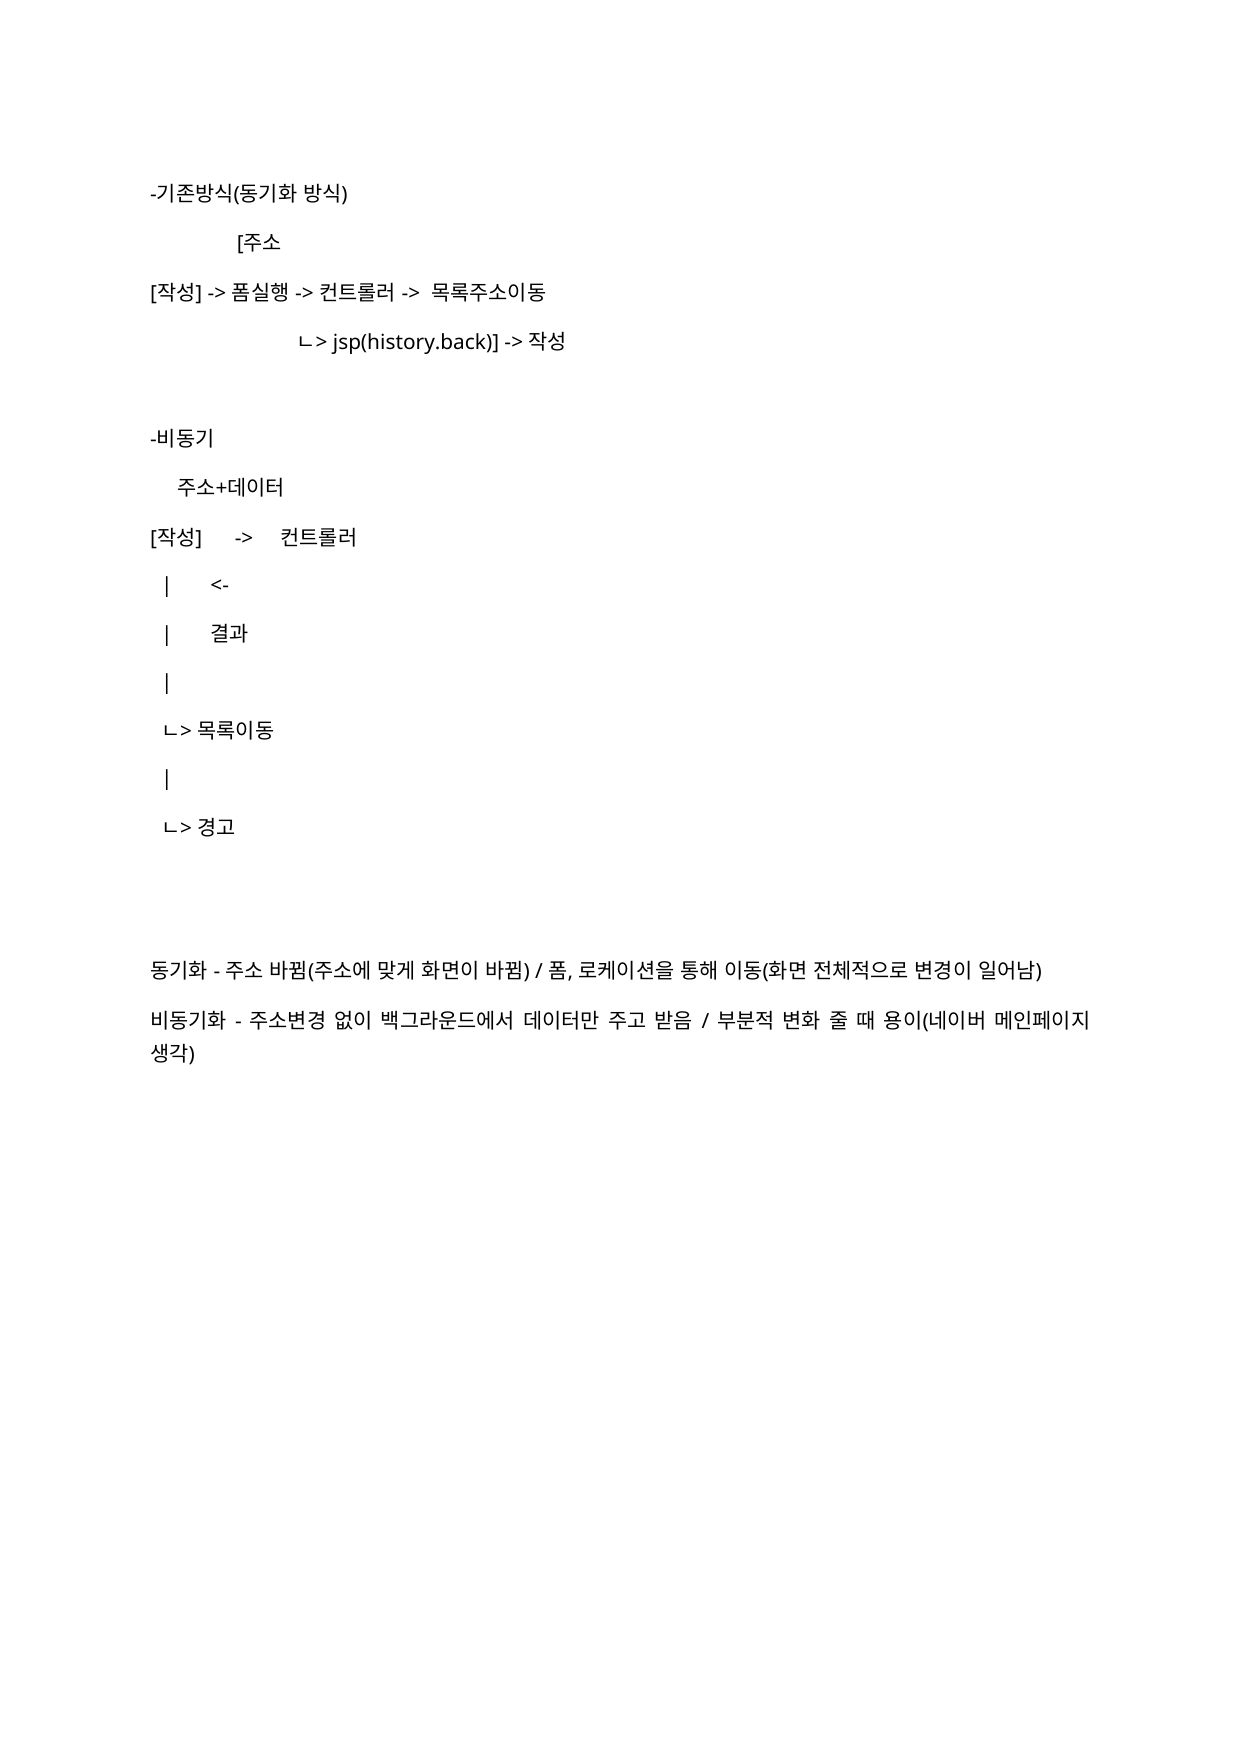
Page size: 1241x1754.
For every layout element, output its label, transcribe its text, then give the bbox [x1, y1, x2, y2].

text | <- [150, 570, 1090, 598]
text -비동기 [150, 422, 1090, 452]
text [주소 [150, 227, 1090, 257]
text 주소+데이터 [150, 471, 1090, 502]
text [작성] -> 컨트롤러 [150, 521, 1090, 551]
text ㄴ> 경고 [150, 811, 1090, 841]
text 비동기화 - 주소변경 없이 백그라운드에서 데이터만 주고 받음 / 부분적 변화 줄 때 용이(네이버 메인페이지 생각) [150, 1004, 1090, 1067]
text | [150, 667, 1090, 695]
text 동기화 - 주소 바뀜(주소에 맞게 화면이 바뀜) / 폼, 로케이션을 통해 이동(화면 전체적으로 변경이 일어남) [150, 955, 1090, 985]
text -기존방식(동기화 방식) [150, 177, 1090, 207]
text ㄴ> 목록이동 [150, 714, 1090, 744]
text | [150, 763, 1090, 792]
text ㄴ> jsp(history.back)] -> 작성 [150, 325, 1090, 356]
text | 결과 [150, 617, 1090, 648]
text [작성] -> 폼실행 -> 컨트롤러 -> 목록주소이동 [150, 276, 1090, 306]
